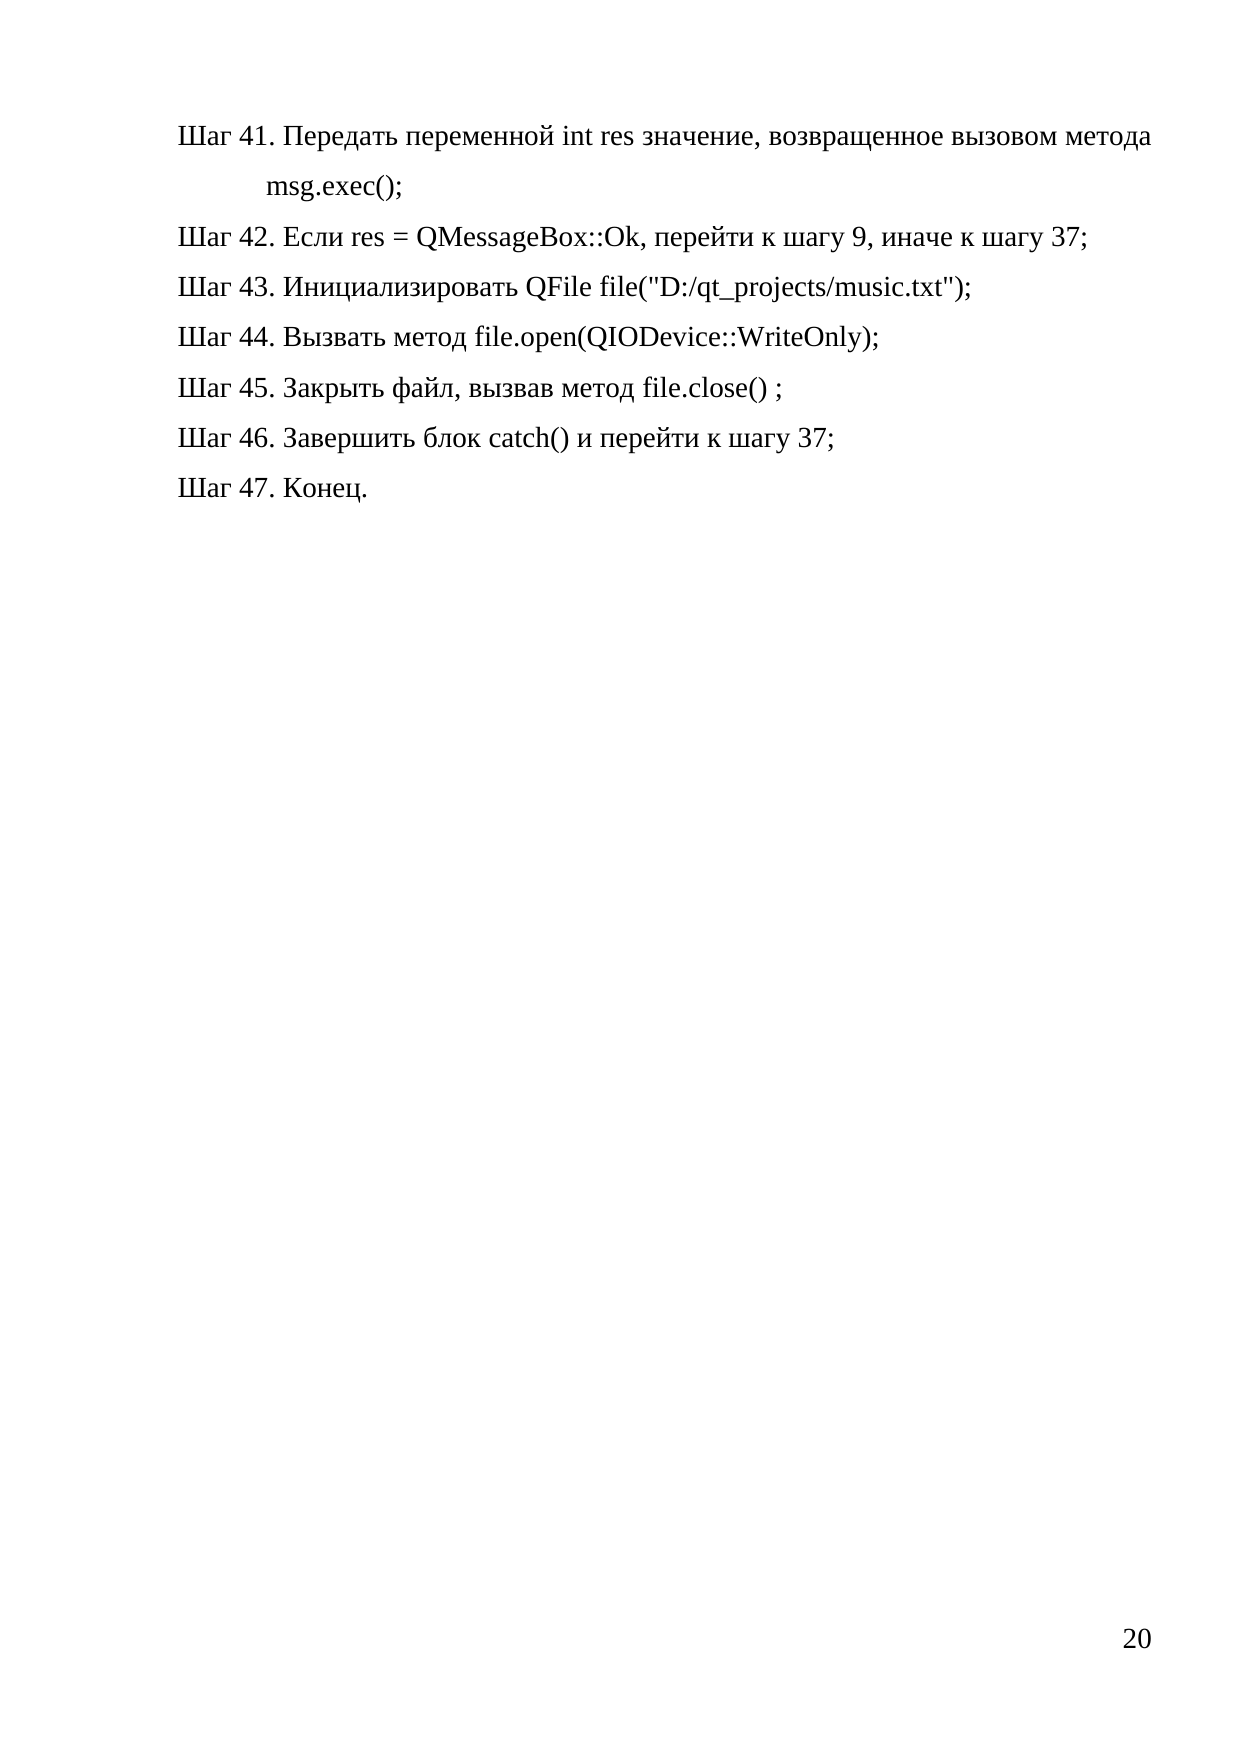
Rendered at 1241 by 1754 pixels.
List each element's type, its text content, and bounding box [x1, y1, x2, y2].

list Передать переменной int res значение, возвращенное вызовом метода msg.exec(); [177, 118, 1152, 202]
list Инициализировать QFile file("D:/qt_projects/music.txt"); [177, 269, 1152, 303]
list Вызвать метод file.open(QIODevice::WriteOnly); [177, 319, 1152, 353]
list Если res = QMessageBox::Ok, перейти к шагу 9, иначе к шагу 37; [177, 219, 1152, 252]
list Закрыть файл, вызвав метод file.close() ; [177, 370, 1152, 403]
list Конец. [177, 470, 1152, 504]
list Завершить блок catch() и перейти к шагу 37; [177, 420, 1152, 453]
